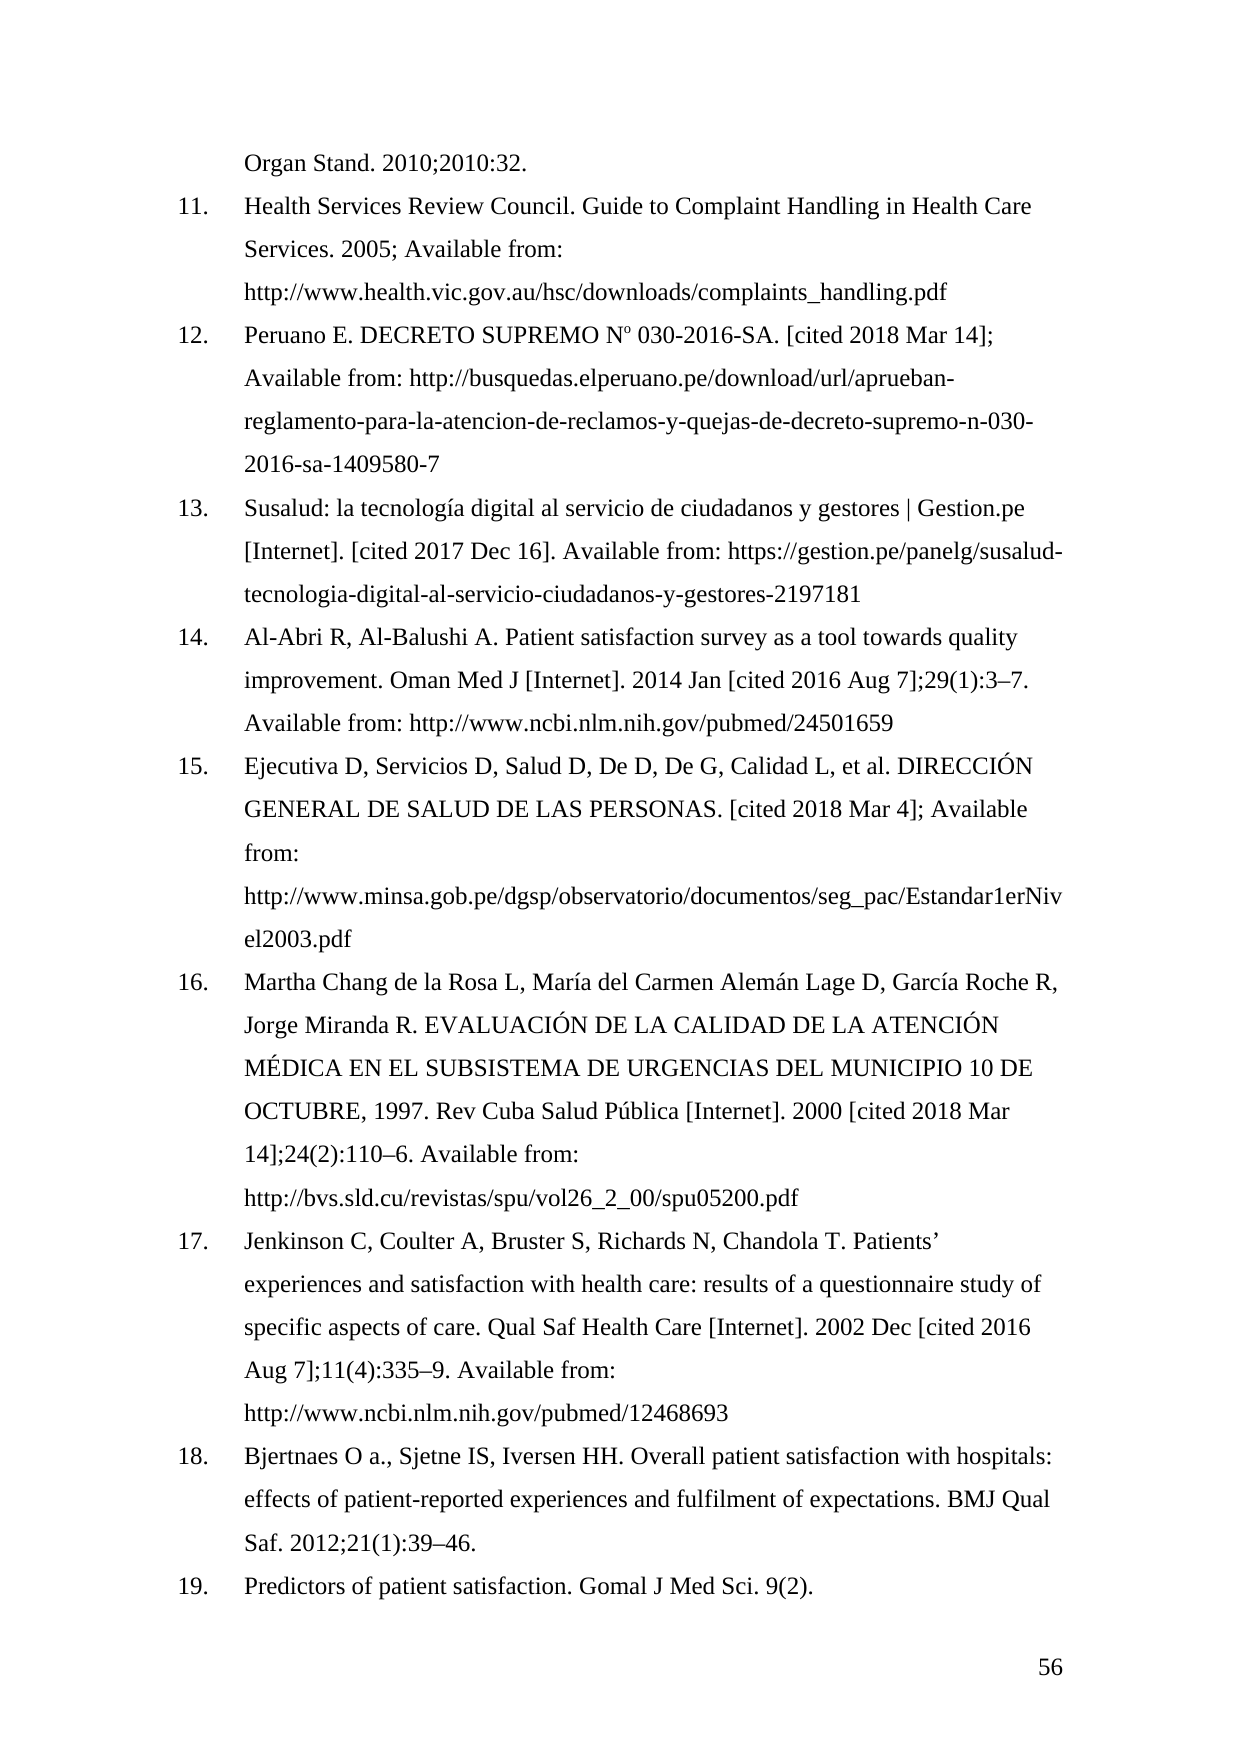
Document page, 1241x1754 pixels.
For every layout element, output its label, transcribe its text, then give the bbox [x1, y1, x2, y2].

text 17. Jenkinson C, Coulter A, Bruster S, Richards N, Chandola T. Patients’ experiences and satisfaction with health care: results of a questionnaire study of specific aspects of care. Qual Saf Health Care [Internet]. 2002 Dec [cited 2016 Aug 7];11(4):335–9. Available from: http://www.ncbi.nlm.nih.gov/pubmed/12468693 [177, 1226, 1063, 1427]
text 13. Susalud: la tecnología digital al servicio de ciudadanos y gestores | Gestion.pe [Internet]. [cited 2017 Dec 16]. Available from: https://gestion.pe/panelg/susalud-tecnologia-digital-al-servicio-ciudadanos-y-gestores-2197181 [177, 493, 1063, 608]
text 12. Peruano E. DECRETO SUPREMO No 030-2016-SA. [cited 2018 Mar 14]; Available from: http://busquedas.elperuano.pe/download/url/aprueban-reglamento-para-la-atencion-de-reclamos-y-quejas-de-decreto-supremo-n-030-2016-sa-1409580-7 [177, 320, 1063, 478]
text 11. Health Services Review Council. Guide to Complaint Handling in Health Care Services. 2005; Available from: http://www.health.vic.gov.au/hsc/downloads/complaints_handling.pdf [177, 191, 1063, 306]
text 15. Ejecutiva D, Servicios D, Salud D, De D, De G, Calidad L, et al. DIRECCIÓN GENERAL DE SALUD DE LAS PERSONAS. [cited 2018 Mar 4]; Available from: http://www.minsa.gob.pe/dgsp/observatorio/documentos/seg_pac/Estandar1erNivel2003.pdf [177, 751, 1063, 953]
text 19. Predictors of patient satisfaction. Gomal J Med Sci. 9(2). [177, 1571, 1063, 1599]
text 18. Bjertnaes O a., Sjetne IS, Iversen HH. Overall patient satisfaction with hospitals: effects of patient-reported experiences and fulfilment of expectations. BMJ Qual Saf. 2012;21(1):39–46. [177, 1441, 1063, 1556]
text 16. Martha Chang de la Rosa L, María del Carmen Alemán Lage D, García Roche R, Jorge Miranda R. EVALUACIÓN DE LA CALIDAD DE LA ATENCIÓN MÉDICA EN EL SUBSISTEMA DE URGENCIAS DEL MUNICIPIO 10 DE OCTUBRE, 1997. Rev Cuba Salud Pública [Internet]. 2000 [cited 2018 Mar 14];24(2):110–6. Available from: http://bvs.sld.cu/revistas/spu/vol26_2_00/spu05200.pdf [177, 967, 1063, 1211]
text 14. Al-Abri R, Al-Balushi A. Patient satisfaction survey as a tool towards quality improvement. Oman Med J [Internet]. 2014 Jan [cited 2016 Aug 7];29(1):3–7. Available from: http://www.ncbi.nlm.nih.gov/pubmed/24501659 [177, 622, 1063, 737]
